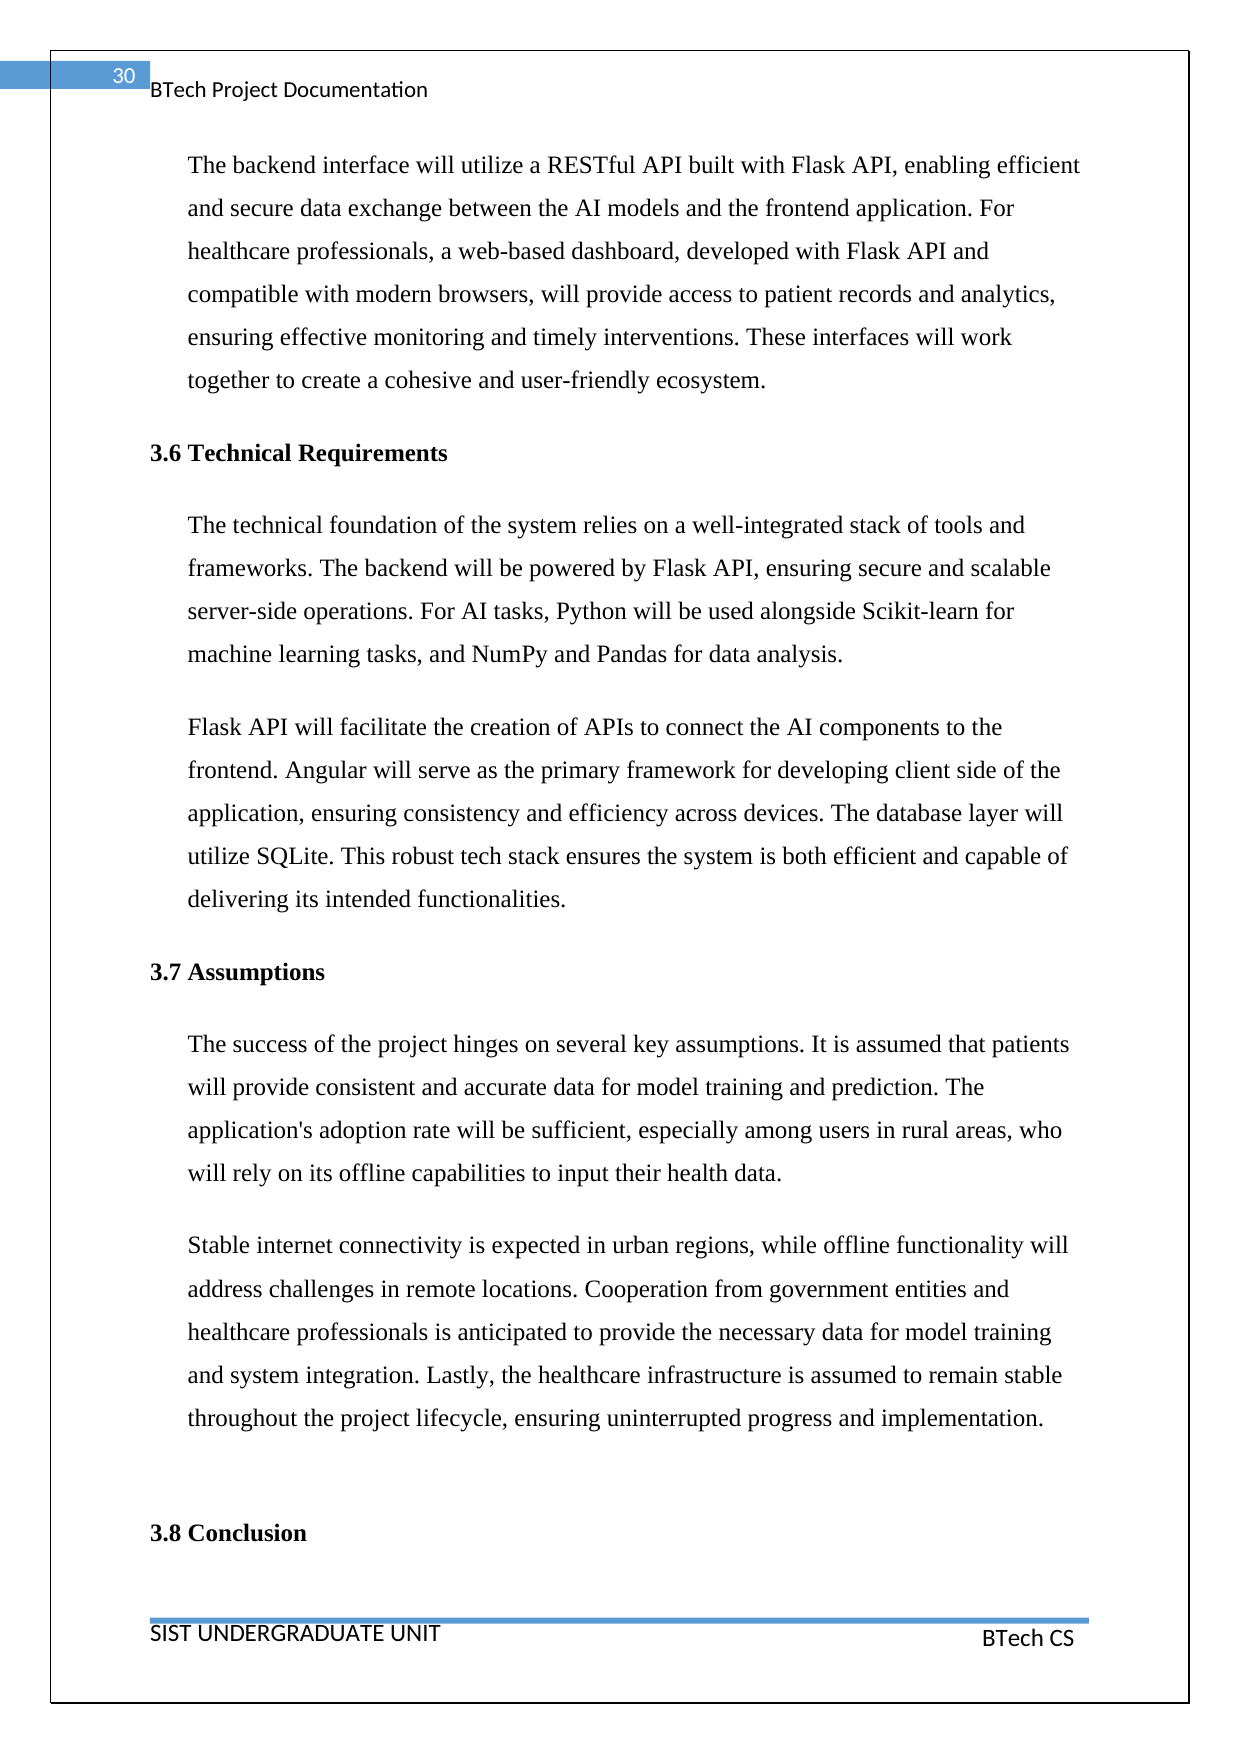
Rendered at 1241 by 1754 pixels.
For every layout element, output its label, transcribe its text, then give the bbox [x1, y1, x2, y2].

text Flask API will facilitate the creation of APIs to connect the AI components to the frontend. Angular will serve as the primary framework for developing client side of the application, ensuring consistency and efficiency across devices. The database layer will utilize SQLite. This robust tech stack ensures the system is both efficient and capable of delivering its intended functionalities. [187, 712, 1089, 913]
list Technical Requirements [150, 438, 1089, 467]
text The technical foundation of the system relies on a well-integrated stack of tools and frameworks. The backend will be powered by Flask API, ensuring secure and scalable server-side operations. For AI tasks, Python will be used alongside Scikit-learn for machine learning tasks, and NumPy and Pandas for data analysis. [187, 510, 1089, 668]
text The backend interface will utilize a RESTful API built with Flask API, enabling efficient and secure data exchange between the AI models and the frontend application. For healthcare professionals, a web-based dashboard, developed with Flask API and compatible with modern browsers, will provide access to patient records and analytics, ensuring effective monitoring and timely interventions. These interfaces will work together to create a cohesive and user-friendly ecosystem. [187, 150, 1089, 394]
text Stable internet connectivity is expected in urban regions, while offline functionality will address challenges in remote locations. Cooperation from government entities and healthcare professionals is anticipated to provide the necessary data for model training and system integration. Lastly, the healthcare infrastructure is assumed to remain stable throughout the project lifecycle, ensuring uninterrupted progress and implementation. [187, 1231, 1089, 1432]
text The success of the project hinges on several key assumptions. It is assumed that patients will provide consistent and accurate data for model training and prediction. The application's adoption rate will be sufficient, especially among users in rural areas, who will rely on its offline capabilities to input their health data. [187, 1029, 1089, 1187]
list Conclusion [150, 1518, 1089, 1547]
list Assumptions [150, 957, 1089, 985]
